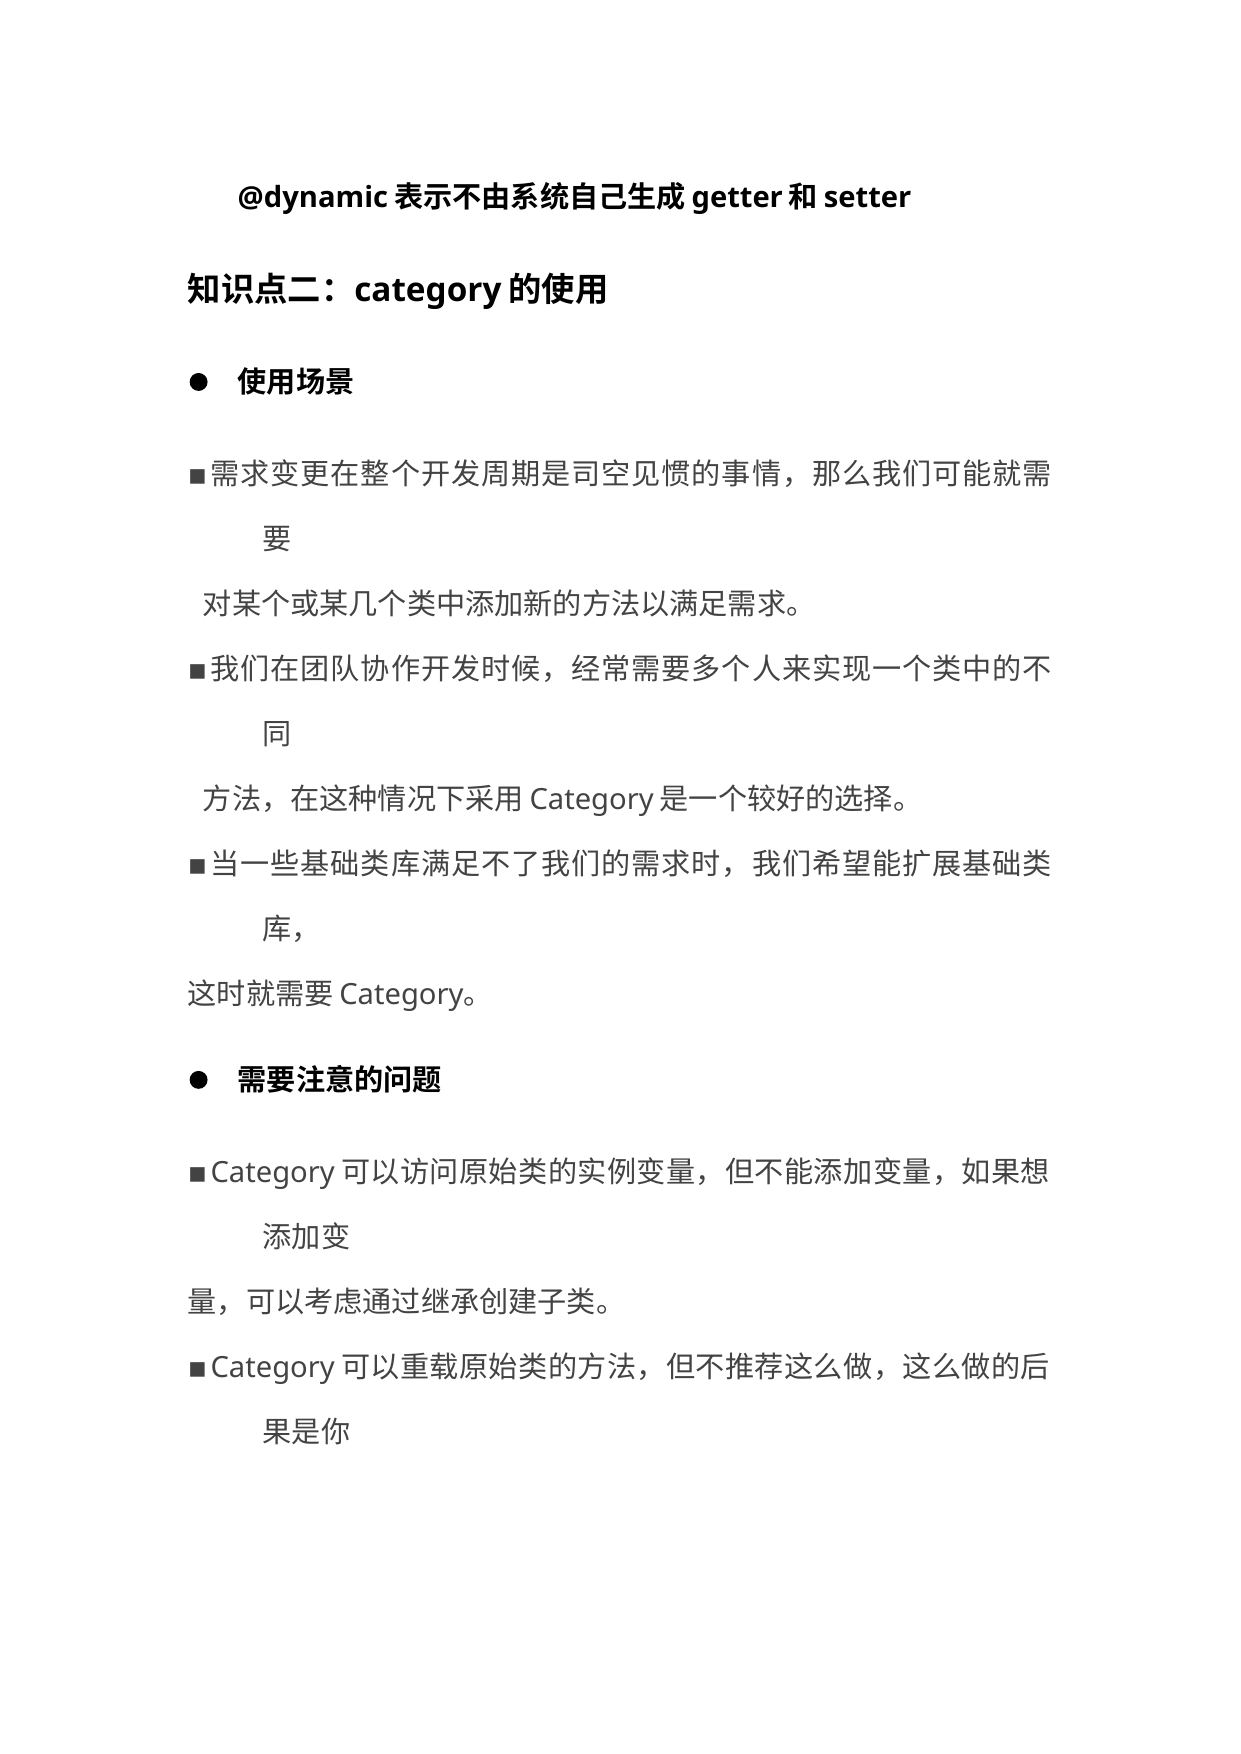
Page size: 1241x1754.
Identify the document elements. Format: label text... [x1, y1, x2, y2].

text 这时就需要Category。 [187, 959, 1053, 1024]
list 需求变更在整个开发周期是司空见惯的事情，那么我们可能就需要 [187, 439, 1053, 569]
list Category可以重载原始类的方法，但不推荐这么做，这么做的后果是你 [187, 1332, 1053, 1462]
list 我们在团队协作开发时候，经常需要多个人来实现一个类中的不同 [187, 634, 1053, 764]
text 对某个或某几个类中添加新的方法以满足需求。 [187, 569, 1053, 634]
text 知识点二：category的使用 [187, 254, 1053, 319]
list Category可以访问原始类的实例变量，但不能添加变量，如果想添加变 [187, 1137, 1053, 1267]
text 量，可以考虑通过继承创建子类。 [187, 1267, 1053, 1332]
text @dynamic表示不由系统自己生成getter和setter [237, 162, 1053, 227]
text 方法，在这种情况下采用Category是一个较好的选择。 [187, 764, 1053, 829]
list 当一些基础类库满足不了我们的需求时，我们希望能扩展基础类库， [187, 829, 1053, 959]
list 使用场景 [187, 347, 1053, 412]
list 需要注意的问题 [187, 1045, 1053, 1110]
